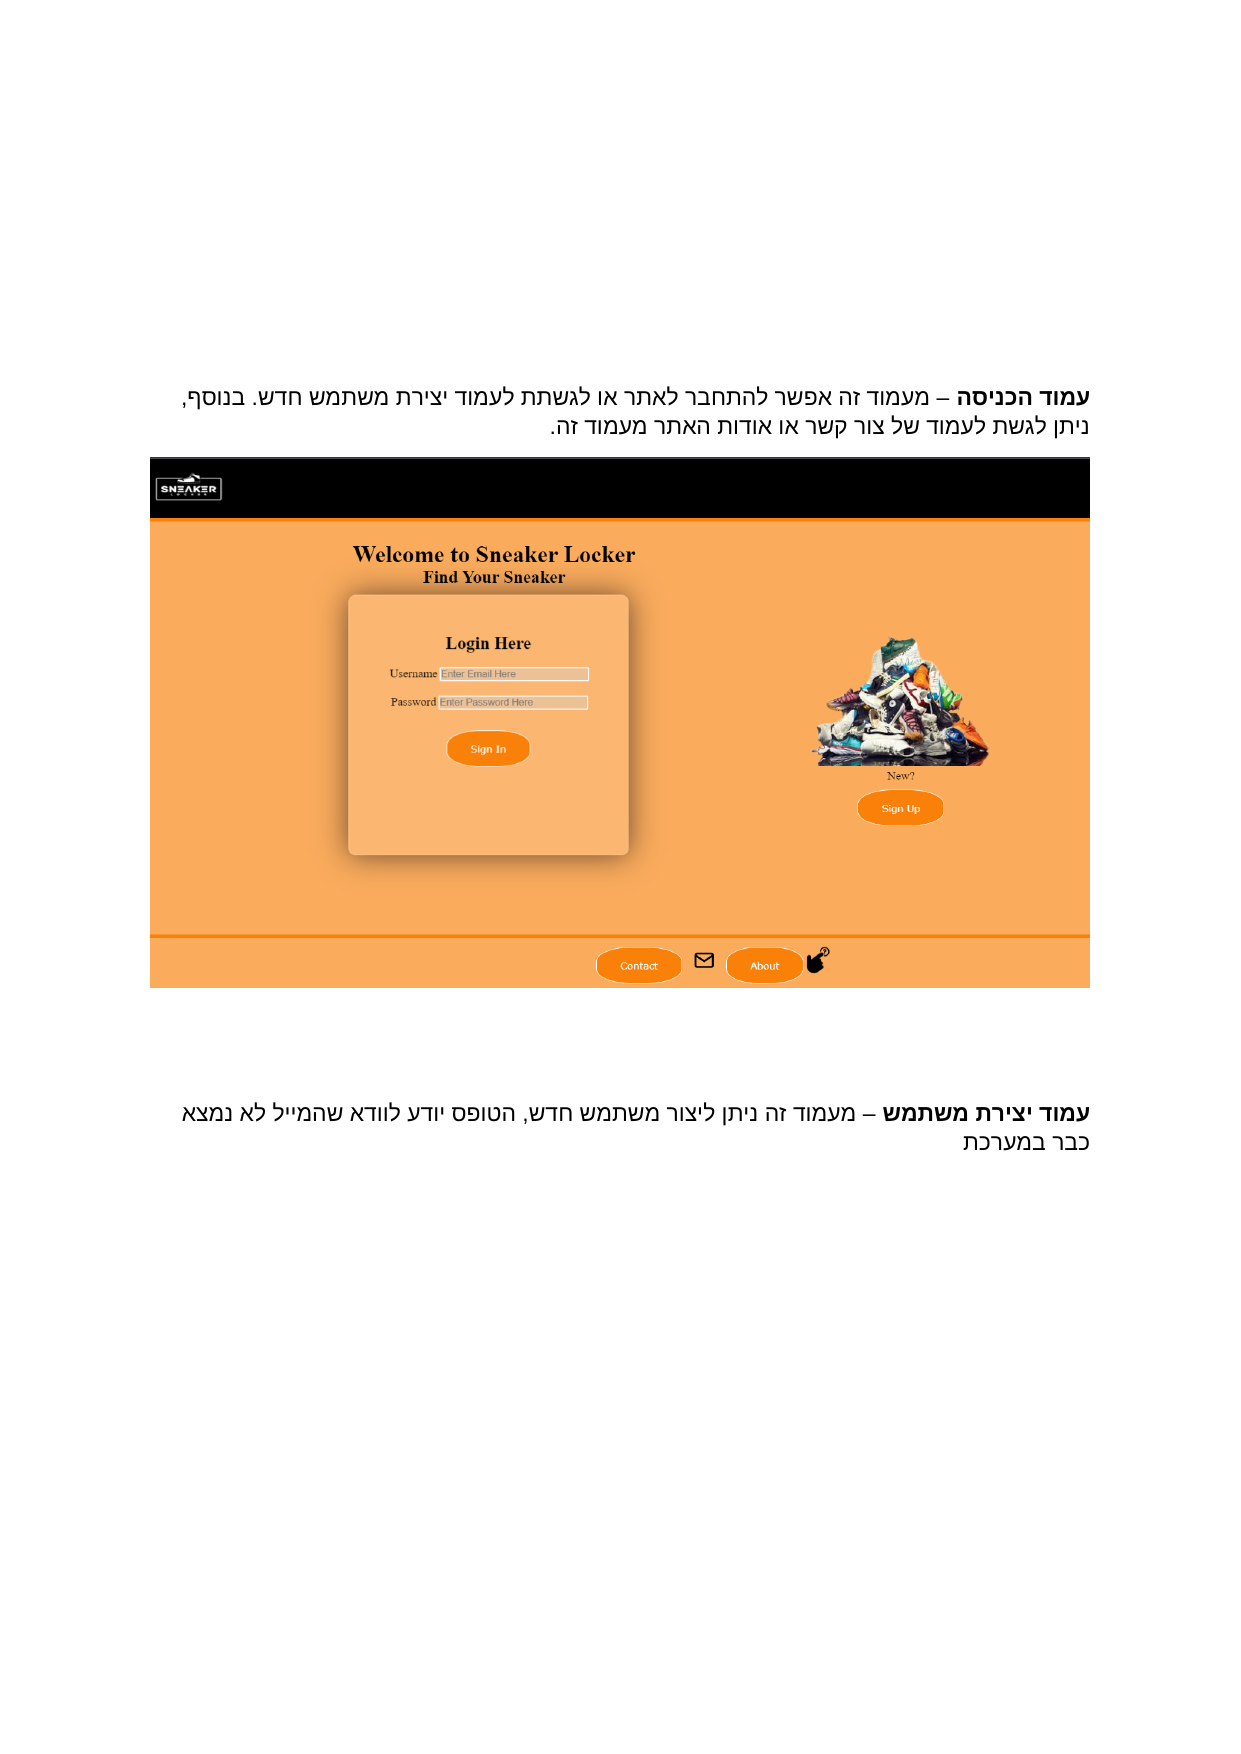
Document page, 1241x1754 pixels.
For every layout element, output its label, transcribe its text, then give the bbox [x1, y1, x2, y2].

picture [150, 457, 1090, 988]
text עמוד הכניסה – מעמוד זה אפשר להתחבר לאתר או לגשתת לעמוד יצירת משתמש חדש. בנוסף, ניתן לגשת לעמוד של צור קשר או אודות האתר מעמוד זה. [150, 384, 1090, 439]
text עמוד יצירת משתמש – מעמוד זה ניתן ליצור משתמש חדש, הטופס יודע לוודא שהמייל לא נמצא כבר במערכת [150, 1100, 1090, 1155]
